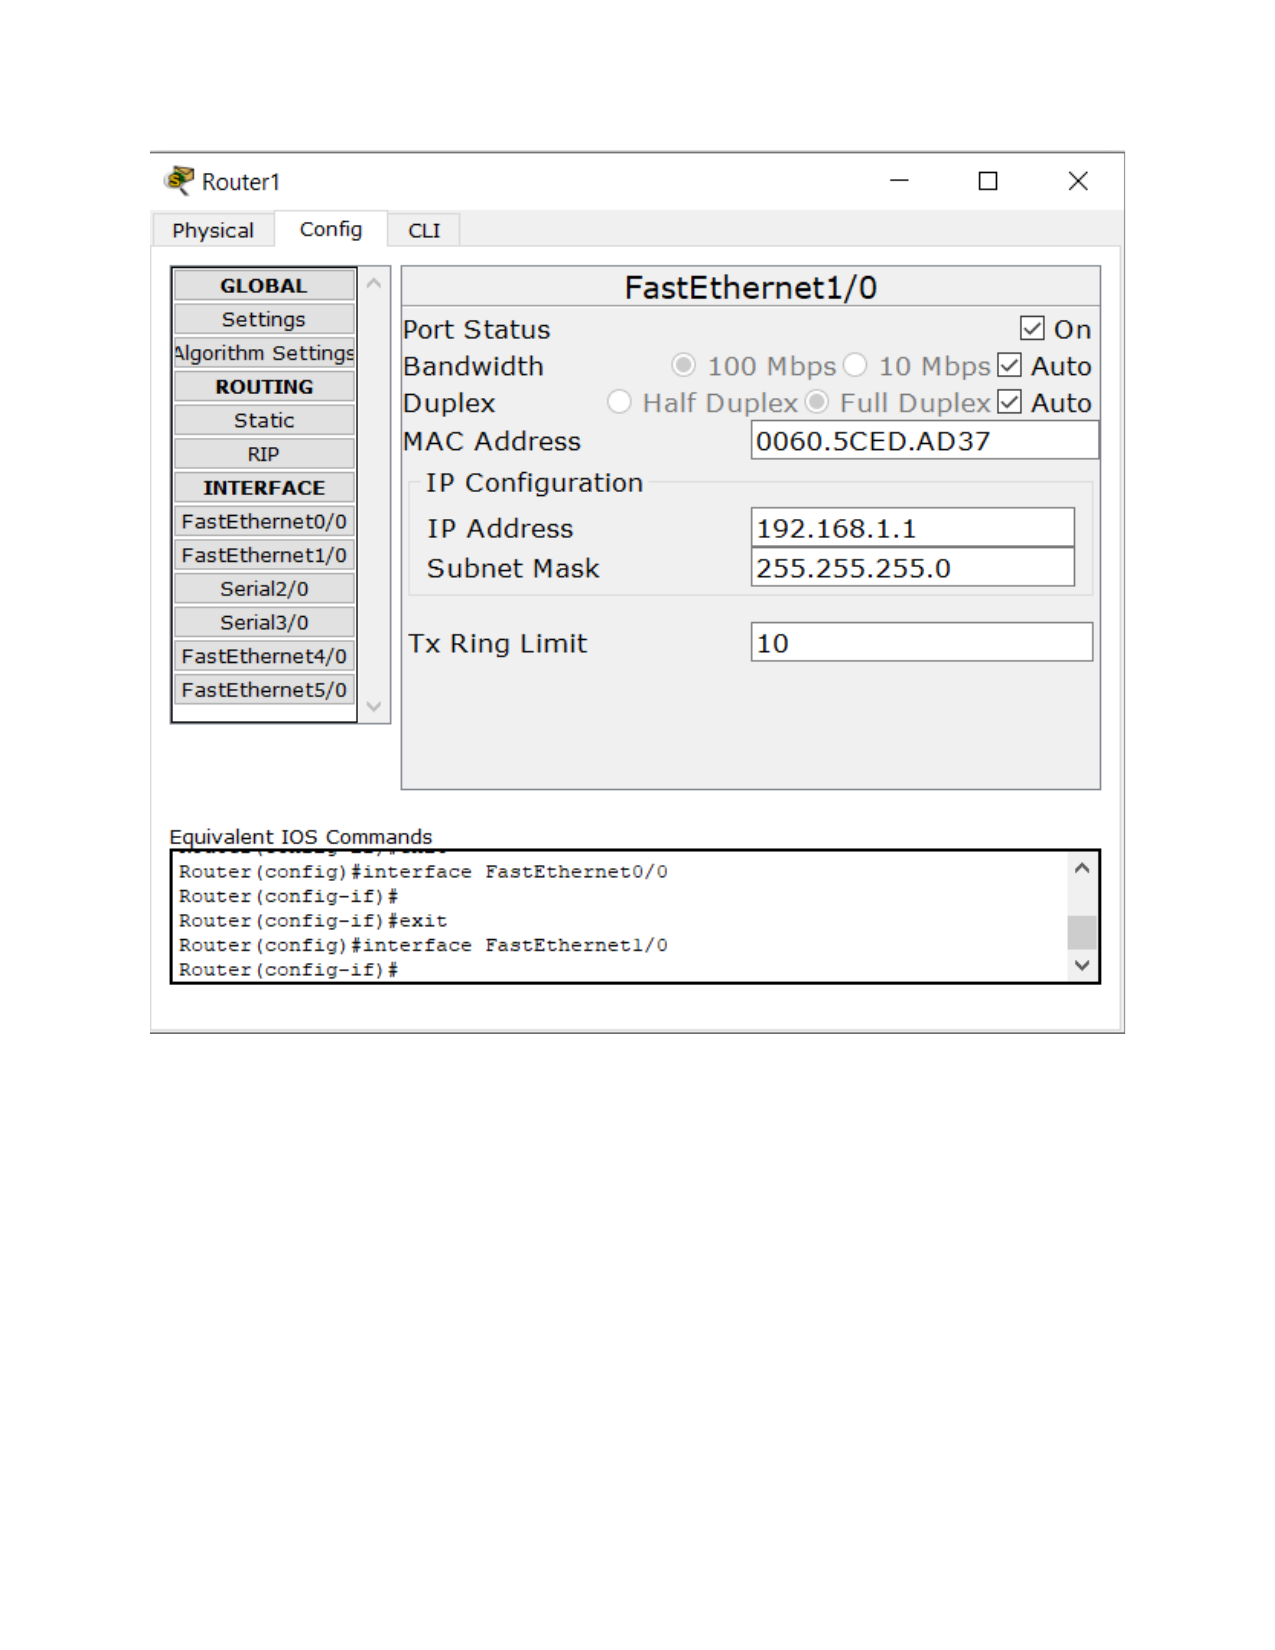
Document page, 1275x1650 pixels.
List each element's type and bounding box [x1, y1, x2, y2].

picture [150, 150, 1125, 1034]
